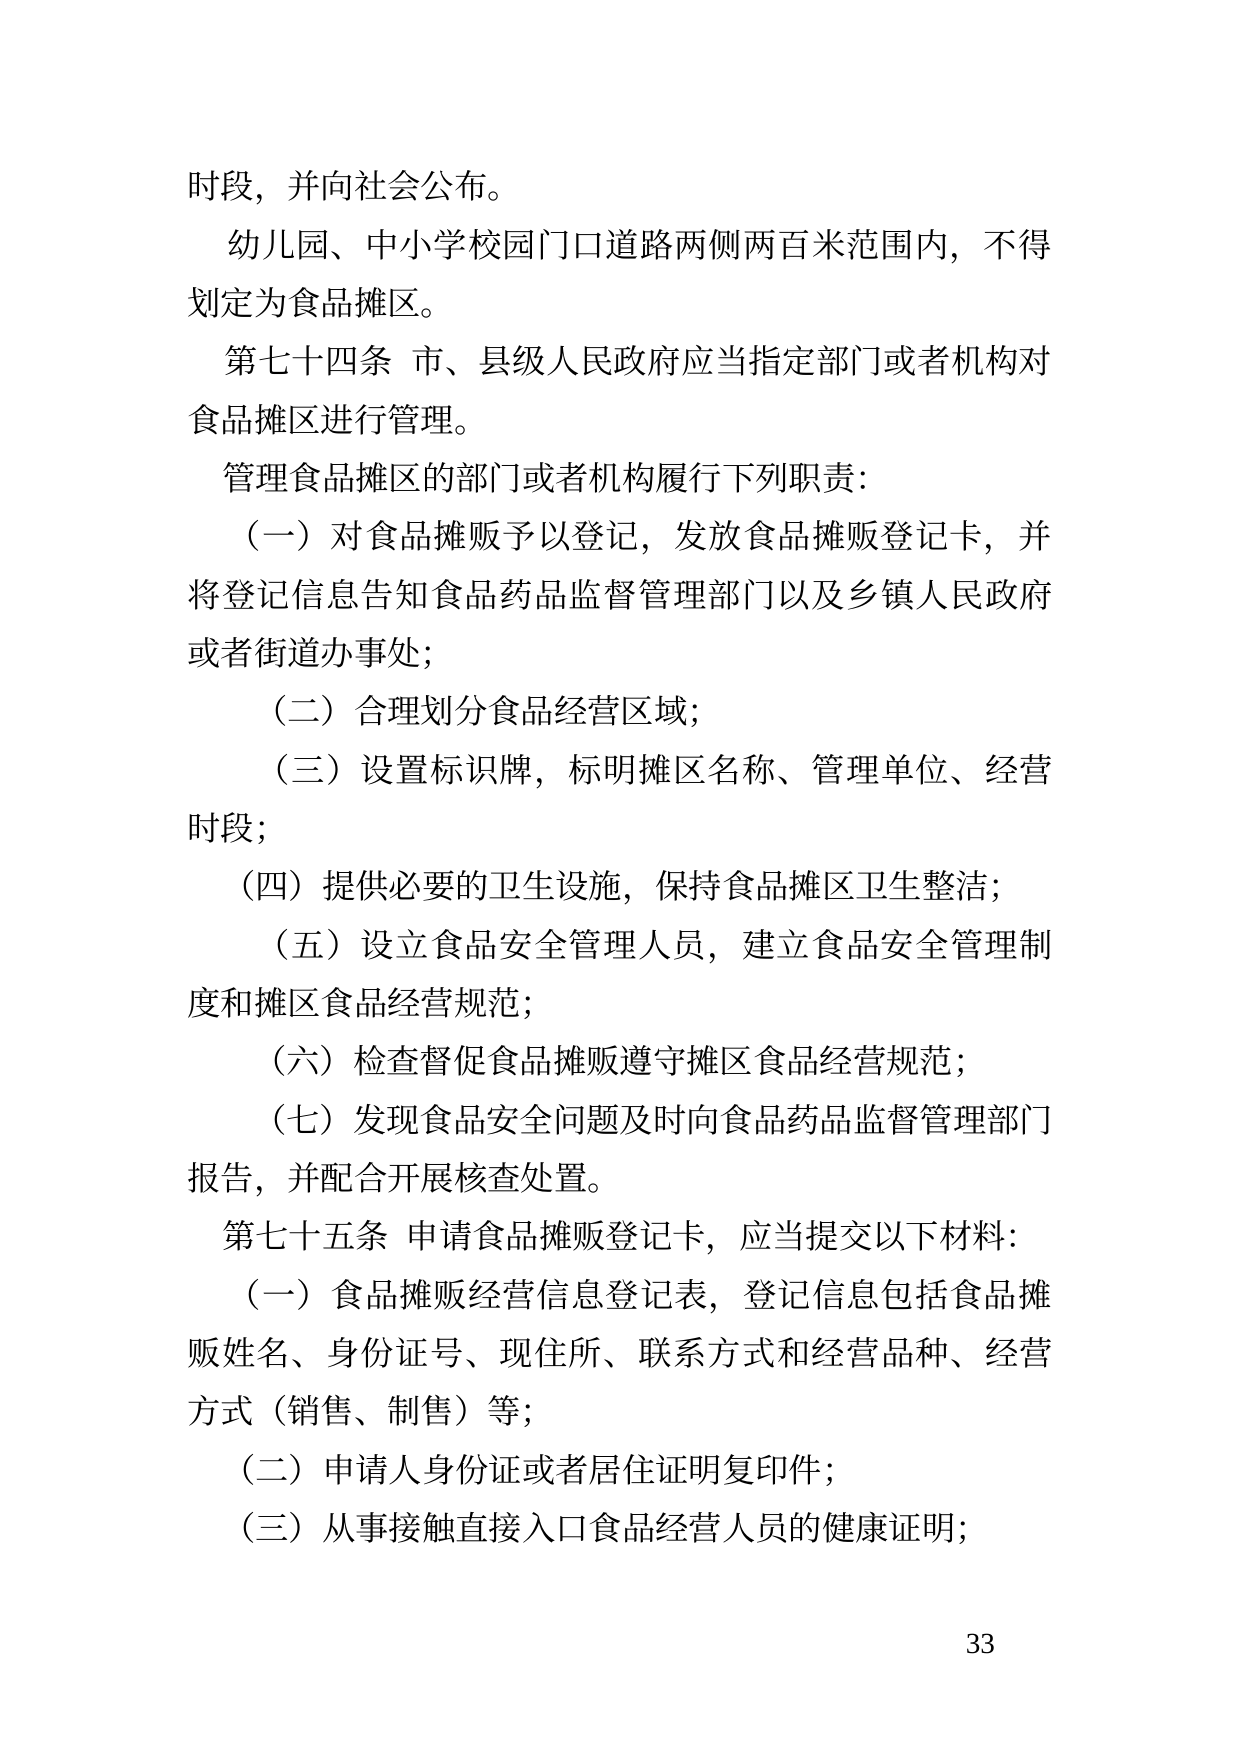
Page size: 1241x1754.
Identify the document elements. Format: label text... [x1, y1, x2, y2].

text （一）对食品摊贩予以登记，发放食品摊贩登记卡，并将登记信息告知食品药品监督管理部门以及乡镇人民政府或者街道办事处； [187, 500, 1053, 675]
text 第七十四条 市、县级人民政府应当指定部门或者机构对食品摊区进行管理。 [187, 325, 1053, 442]
text 第七十五条 申请食品摊贩登记卡，应当提交以下材料： [187, 1200, 1053, 1258]
text 幼儿园、中小学校园门口道路两侧两百米范围内，不得划定为食品摊区。 [187, 208, 1053, 325]
text （二）申请人身份证或者居住证明复印件； [187, 1433, 1053, 1492]
text （四）提供必要的卫生设施，保持食品摊区卫生整洁； [187, 850, 1053, 908]
text （一）食品摊贩经营信息登记表，登记信息包括食品摊贩姓名、身份证号、现住所、联系方式和经营品种、经营方式（销售、制售）等； [187, 1258, 1053, 1433]
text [187, 150, 1053, 208]
text （七）发现食品安全问题及时向食品药品监督管理部门报告，并配合开展核查处置。 [187, 1083, 1053, 1200]
text （五）设立食品安全管理人员，建立食品安全管理制度和摊区食品经营规范； [187, 908, 1053, 1025]
text （三）从事接触直接入口食品经营人员的健康证明； [187, 1492, 1053, 1550]
text （三）设置标识牌，标明摊区名称、管理单位、经营时段； [187, 733, 1053, 850]
text （六）检查督促食品摊贩遵守摊区食品经营规范； [187, 1025, 1053, 1083]
text （二）合理划分食品经营区域； [187, 675, 1053, 733]
text 管理食品摊区的部门或者机构履行下列职责： [187, 442, 1053, 500]
